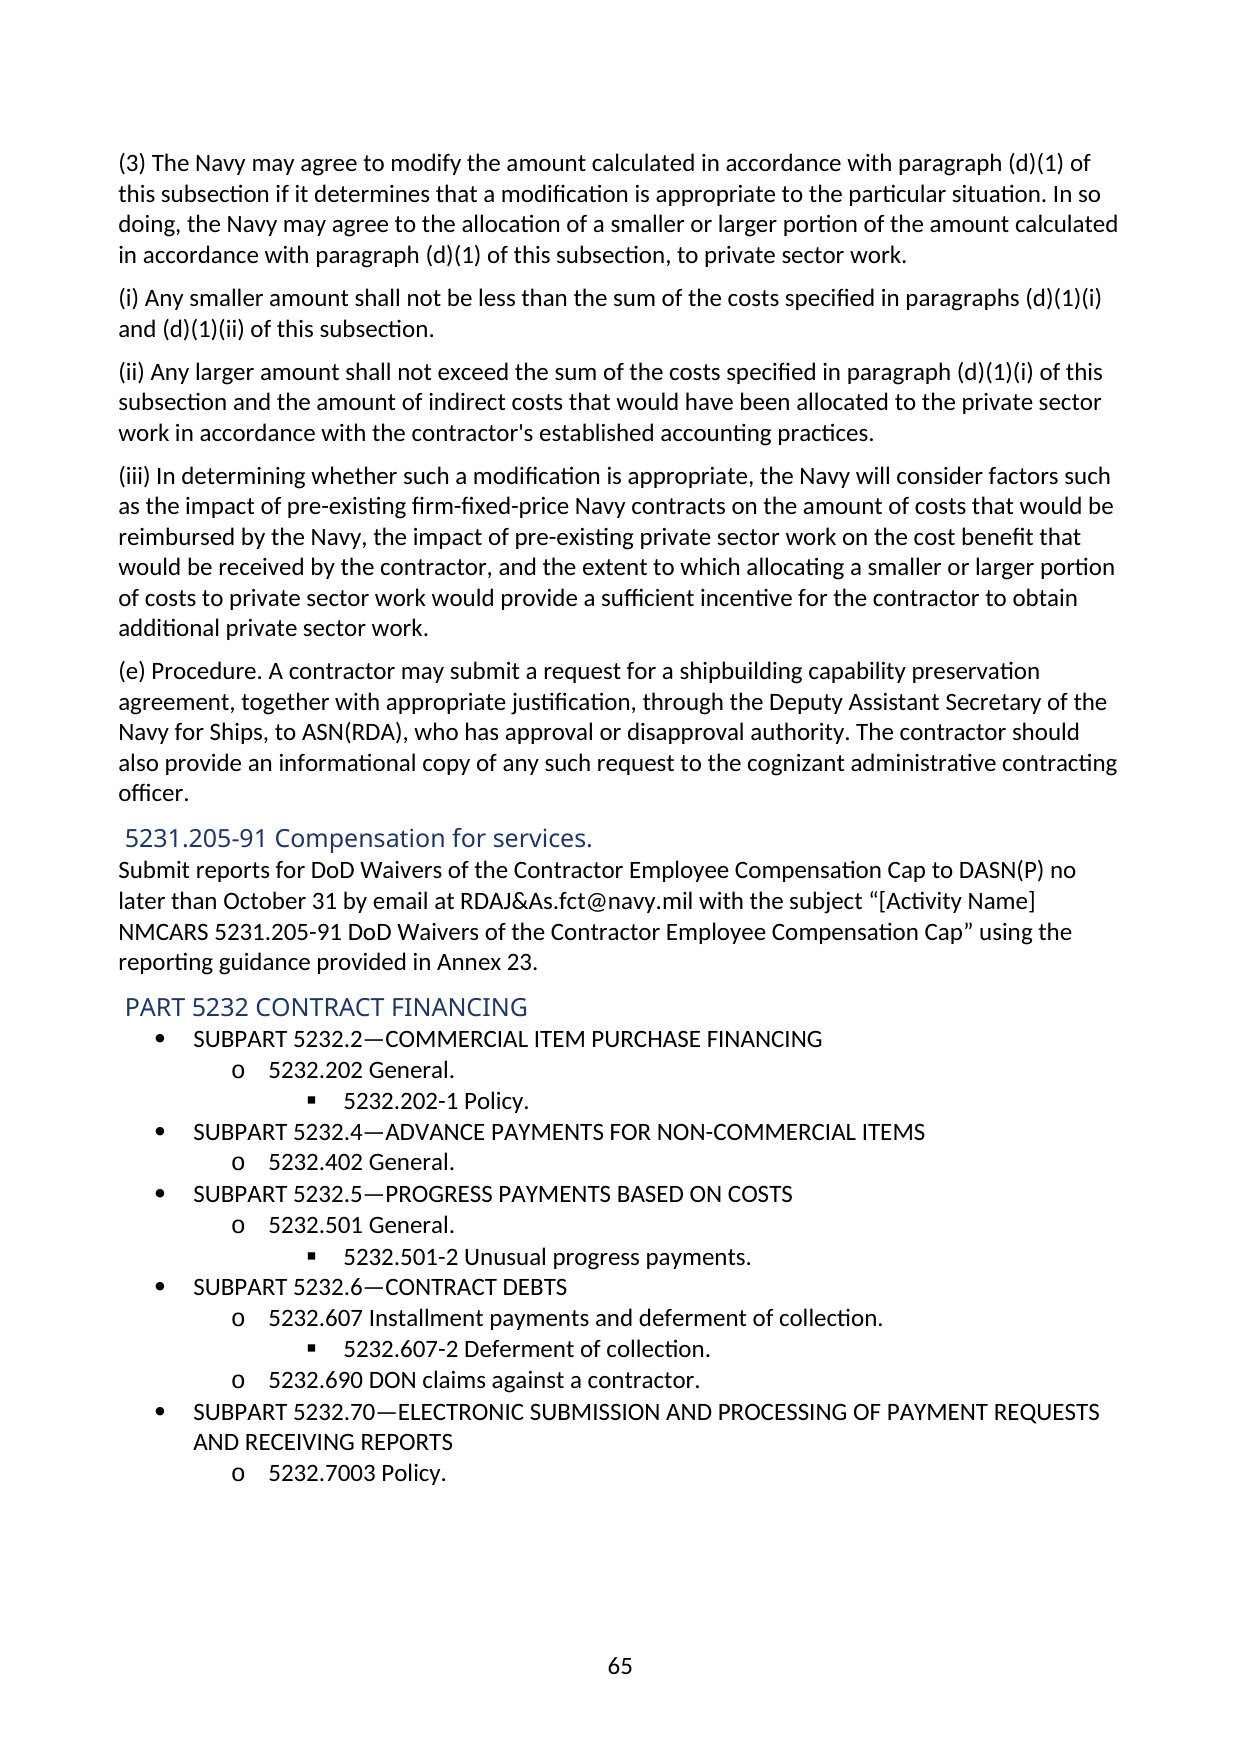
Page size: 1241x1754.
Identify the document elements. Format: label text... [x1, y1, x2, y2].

list SUBPART 5232.5—PROGRESS PAYMENTS BASED ON COSTS [156, 1178, 1122, 1209]
list SUBPART 5232.4—ADVANCE PAYMENTS FOR NON-COMMERCIAL ITEMS [156, 1116, 1122, 1147]
list 5232.607 Installment payments and deferment of collection. [231, 1302, 1122, 1333]
list 5232.7003 Policy. [231, 1457, 1122, 1488]
text (ii) Any larger amount shall not exceed the sum of the costs specified in paragraph (d)(1)(i) of this subsection and the amount of indirect costs that would have been allocated to the private sector work in accordance with the contractor's established accounting practices. [118, 356, 1122, 447]
list 5232.501 General. [231, 1209, 1122, 1241]
text Submit reports for DoD Waivers of the Contractor Employee Compensation Cap to DASN(P) no later than October 31 by email at RDAJ&As.fct@navy.mil with the subject “[Activity Name] NMCARS 5231.205-91 DoD Waivers of the Contractor Employee Compensation Cap” using the reporting guidance provided in Annex 23. [118, 854, 1122, 977]
text (i) Any smaller amount shall not be less than the sum of the costs specified in paragraphs (d)(1)(i) and (d)(1)(ii) of this subsection. [118, 282, 1122, 343]
text (3) The Navy may agree to modify the amount calculated in accordance with paragraph (d)(1) of this subsection if it determines that a modification is appropriate to the particular situation. In so doing, the Navy may agree to the allocation of a smaller or larger portion of the amount calculated in accordance with paragraph (d)(1) of this subsection, to private sector work. [118, 148, 1122, 270]
list 5232.690 DON claims against a contractor. [231, 1364, 1122, 1396]
list 5232.202-1 Policy. [306, 1086, 1122, 1116]
list 5232.501-2 Unusual progress payments. [306, 1241, 1122, 1271]
subtitle PART 5232 CONTRACT FINANCING [118, 989, 1122, 1023]
list 5232.202 General. [231, 1054, 1122, 1086]
list 5232.402 General. [231, 1147, 1122, 1178]
list 5232.607-2 Deferment of collection. [306, 1333, 1122, 1364]
text (e) Procedure. A contractor may submit a request for a shipbuilding capability preservation agreement, together with appropriate justification, through the Deputy Assistant Secretary of the Navy for Ships, to ASN(RDA), who has approval or disapproval authority. The contractor should also provide an informational copy of any such request to the cognizant administrative contracting officer. [118, 655, 1122, 808]
subtitle 5231.205-91 Compensation for services. [118, 821, 1122, 854]
list SUBPART 5232.6—CONTRACT DEBTS [156, 1271, 1122, 1302]
list SUBPART 5232.70—ELECTRONIC SUBMISSION AND PROCESSING OF PAYMENT REQUESTS AND RECEIVING REPORTS [156, 1396, 1122, 1457]
list SUBPART 5232.2—COMMERCIAL ITEM PURCHASE FINANCING [156, 1023, 1122, 1054]
text (iii) In determining whether such a modification is appropriate, the Navy will consider factors such as the impact of pre-existing firm-fixed-price Navy contracts on the amount of costs that would be reimbursed by the Navy, the impact of pre-existing private sector work on the cost benefit that would be received by the contractor, and the extent to which allocating a smaller or larger portion of costs to private sector work would provide a sufficient incentive for the contractor to obtain additional private sector work. [118, 460, 1122, 643]
